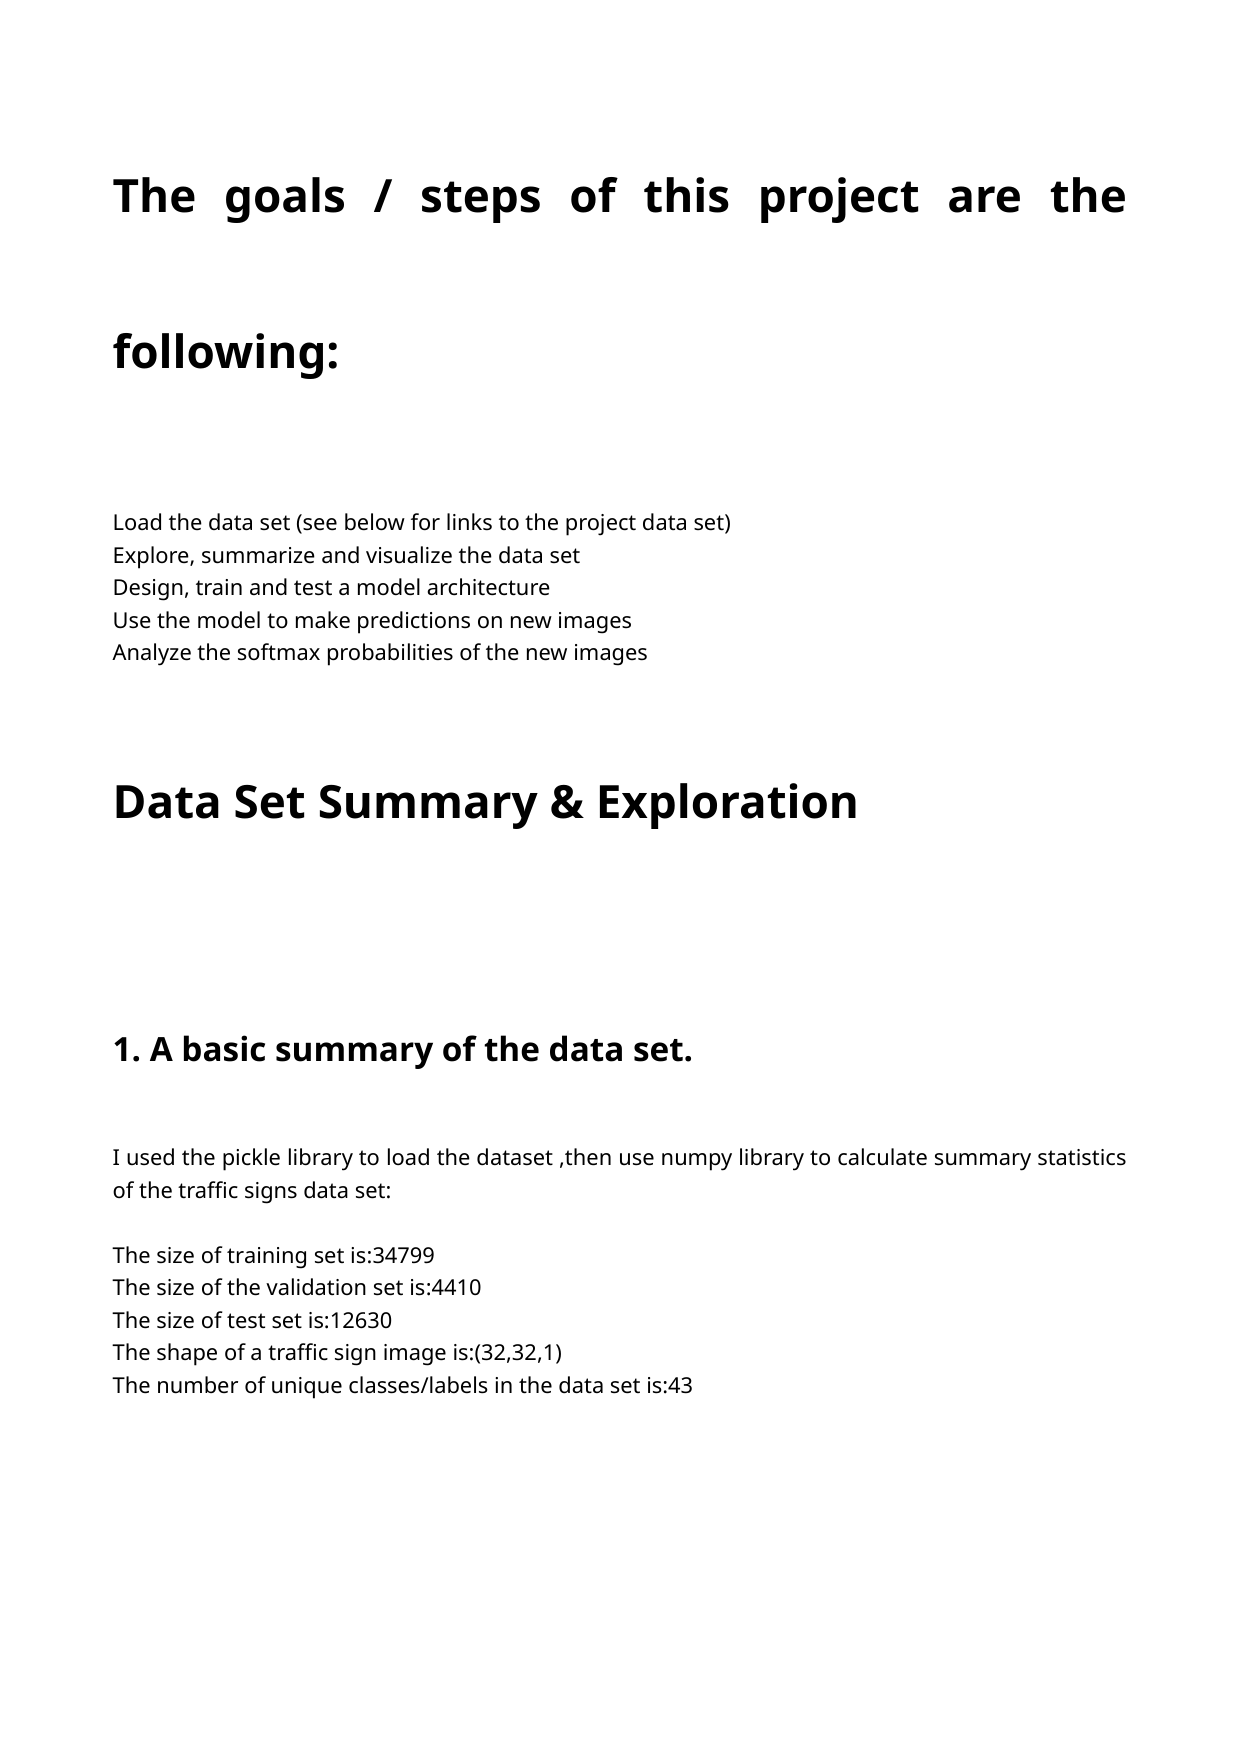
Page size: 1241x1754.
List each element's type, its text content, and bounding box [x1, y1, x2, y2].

text The size of test set is:12630 [112, 1303, 1128, 1336]
text The number of unique classes/labels in the data set is:43 [112, 1368, 1128, 1401]
text Load the data set (see below for links to the project data set) [112, 506, 1128, 538]
text Use the model to make predictions on new images [112, 603, 1128, 636]
text The shape of a traffic sign image is:(32,32,1) [112, 1336, 1128, 1368]
subtitle The goals / steps of this project are the following: [112, 162, 1128, 383]
text The size of training set is:34799 [112, 1238, 1128, 1271]
text I used the pickle library to load the dataset ,then use numpy library to calculate summary statistics of the traffic signs data set: [112, 1141, 1128, 1206]
text Design, train and test a model architecture [112, 571, 1128, 603]
subtitle Data Set Summary & Exploration [112, 769, 1128, 834]
text Analyze the softmax probabilities of the new images [112, 636, 1128, 668]
text The size of the validation set is:4410 [112, 1271, 1128, 1303]
subtitle 1. A basic summary of the data set. [112, 1016, 1128, 1081]
text Explore, summarize and visualize the data set [112, 538, 1128, 571]
